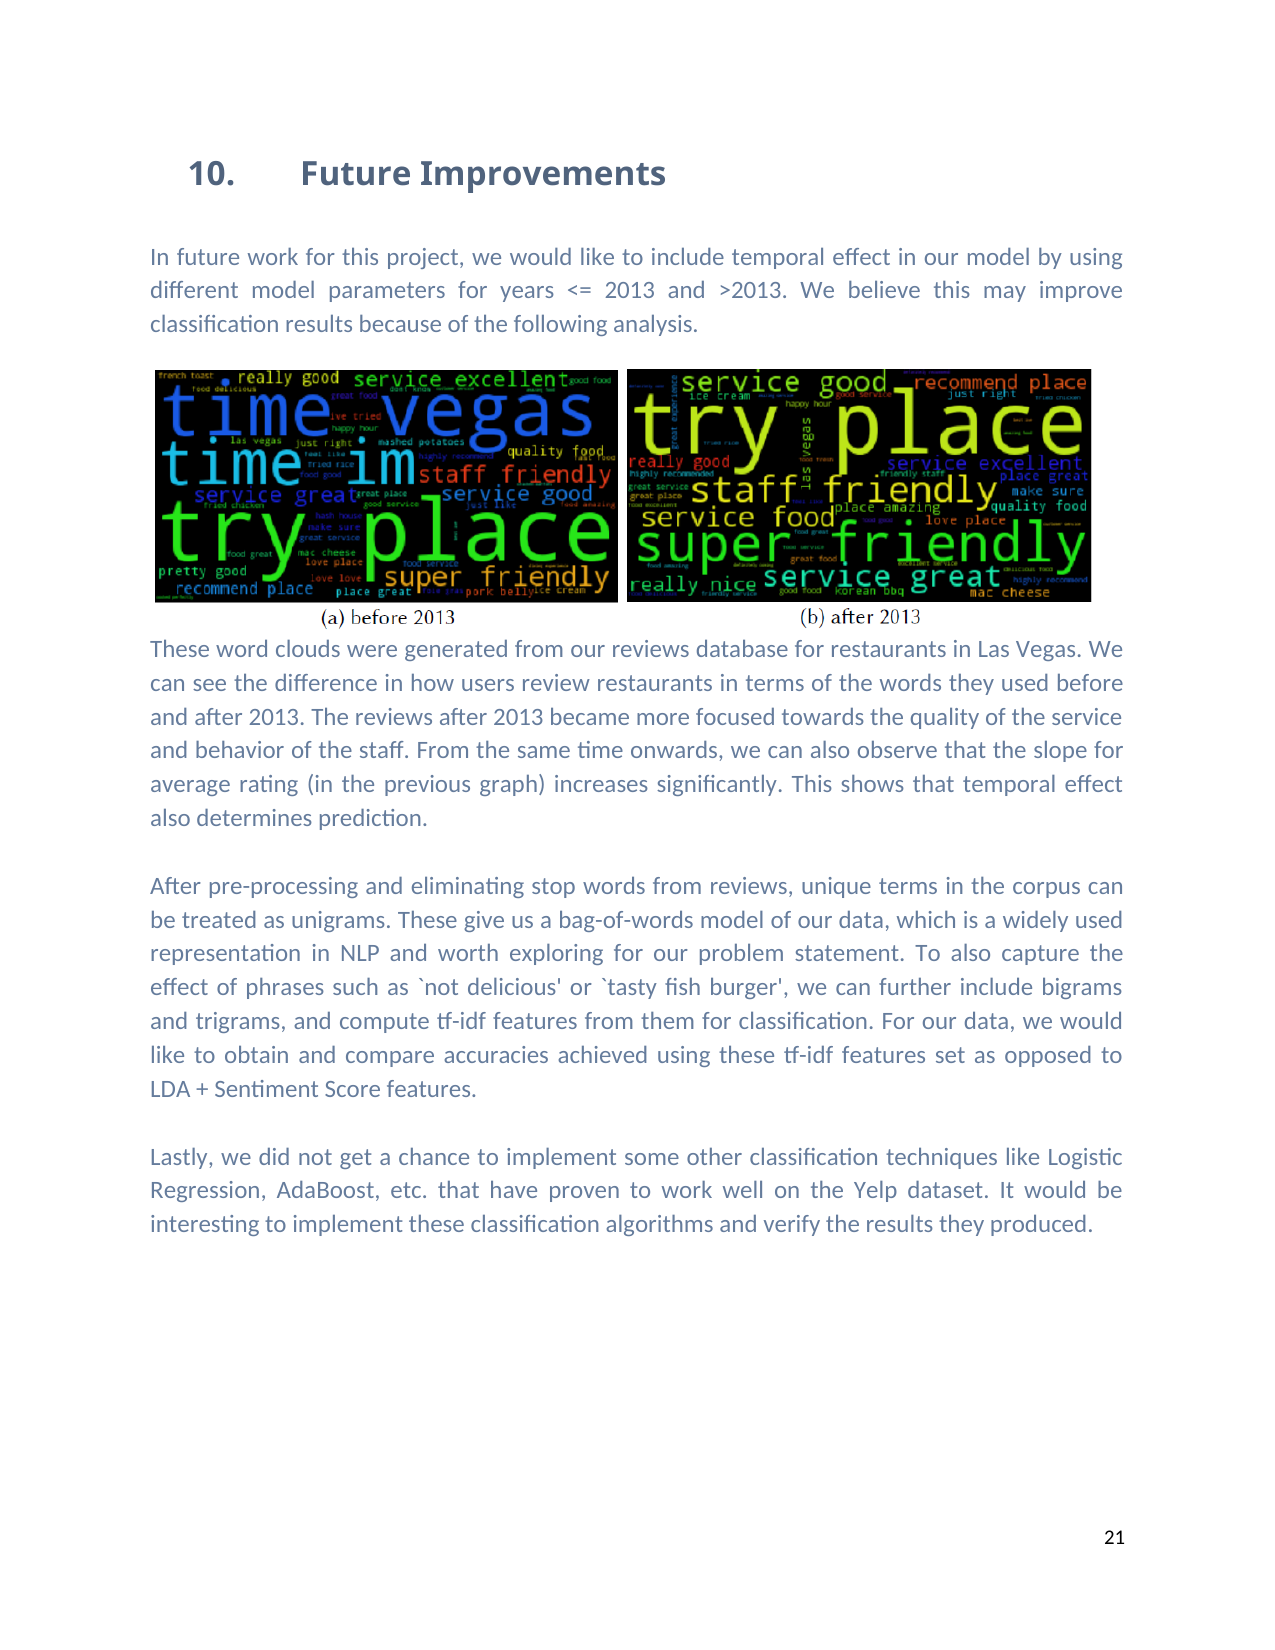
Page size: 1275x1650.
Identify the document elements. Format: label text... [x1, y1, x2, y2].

text In future work for this project, we would like to include temporal effect in our model by using different model parameters for years <= 2013 and >2013. We believe this may improve classification results because of the following analysis. [150, 241, 1125, 339]
list Future Improvements [187, 150, 1139, 195]
picture [150, 365, 1098, 631]
text Lastly, we did not get a chance to implement some other classification techniques like Logistic Regression, AdaBoost, etc. that have proven to work well on the Yelp dataset. It would be interesting to implement these classification algorithms and verify the results they produced. [150, 1141, 1125, 1239]
text These word clouds were generated from our reviews database for restaurants in Las Vegas. We can see the difference in how users review restaurants in terms of the words they used before and after 2013. The reviews after 2013 became more focused towards the quality of the service and behavior of the staff. From the same time onwards, we can also observe that the slope for average rating (in the previous graph) increases significantly. This shows that temporal effect also determines prediction. [150, 633, 1125, 833]
text After pre-processing and eliminating stop words from reviews, unique terms in the corpus can be treated as unigrams. These give us a bag-of-words model of our data, which is a widely used representation in NLP and worth exploring for our problem statement. To also capture the effect of phrases such as `not delicious' or `tasty fish burger', we can further include bigrams and trigrams, and compute tf-idf features from them for classification. For our data, we would like to obtain and compare accuracies achieved using these tf-idf features set as opposed to LDA + Sentiment Score features. [150, 870, 1125, 1103]
